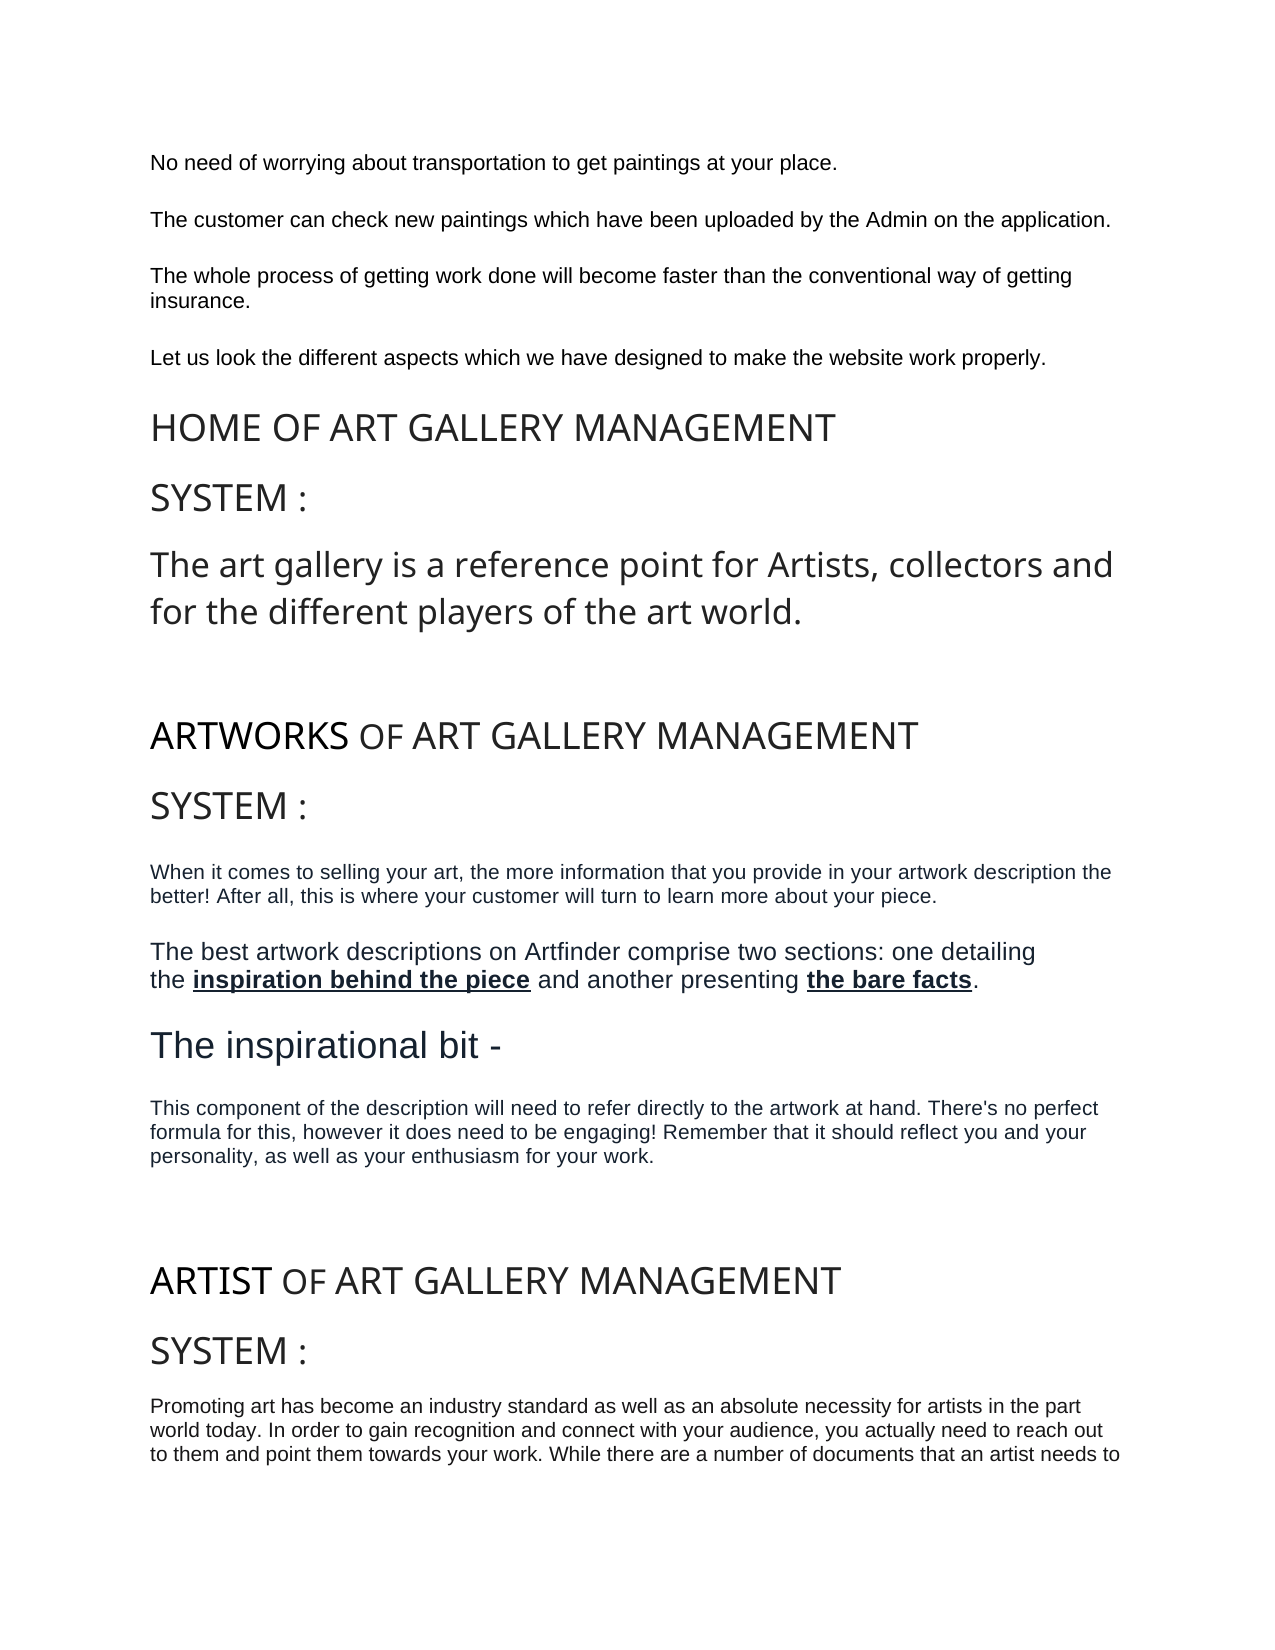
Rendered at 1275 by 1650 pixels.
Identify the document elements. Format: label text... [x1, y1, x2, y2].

text SYSTEM : [150, 471, 1125, 522]
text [150, 1394, 1125, 1466]
text HOME OF ART GALLERY MANAGEMENT [150, 401, 1125, 452]
text ARTIST OF ART GALLERY MANAGEMENT [150, 1254, 1125, 1306]
text The inspirational bit - [150, 1023, 1125, 1066]
text The best artwork descriptions on Artfinder comprise two sections: one detailing the inspiration behind the piece and another presenting the bare facts. [150, 937, 1125, 994]
text When it comes to selling your art, the more information that you provide in your artwork description the better! After all, this is where your customer will turn to learn more about your piece. [150, 859, 1125, 907]
text The art gallery is a reference point for Artists, collectors and for the different players of the art world. [150, 541, 1125, 634]
text SYSTEM : [150, 1324, 1125, 1375]
text ARTWORKS OF ART GALLERY MANAGEMENT [150, 709, 1125, 761]
text No need of worrying about transportation to get paintings at your place. [150, 150, 1125, 175]
text Let us look the different aspects which we have designed to make the website work properly. [150, 344, 1125, 370]
text The customer can check new paintings which have been uploaded by the Admin on the application. [150, 206, 1125, 232]
text The whole process of getting work done will become faster than the conventional way of getting insurance. [150, 263, 1125, 313]
text This component of the description will need to refer directly to the artwork at hand. There's no perfect formula for this, however it does need to be engaging! Remember that it should reflect you and your personality, as well as your enthusiasm for your work. [150, 1096, 1125, 1167]
text SYSTEM : [150, 779, 1125, 830]
